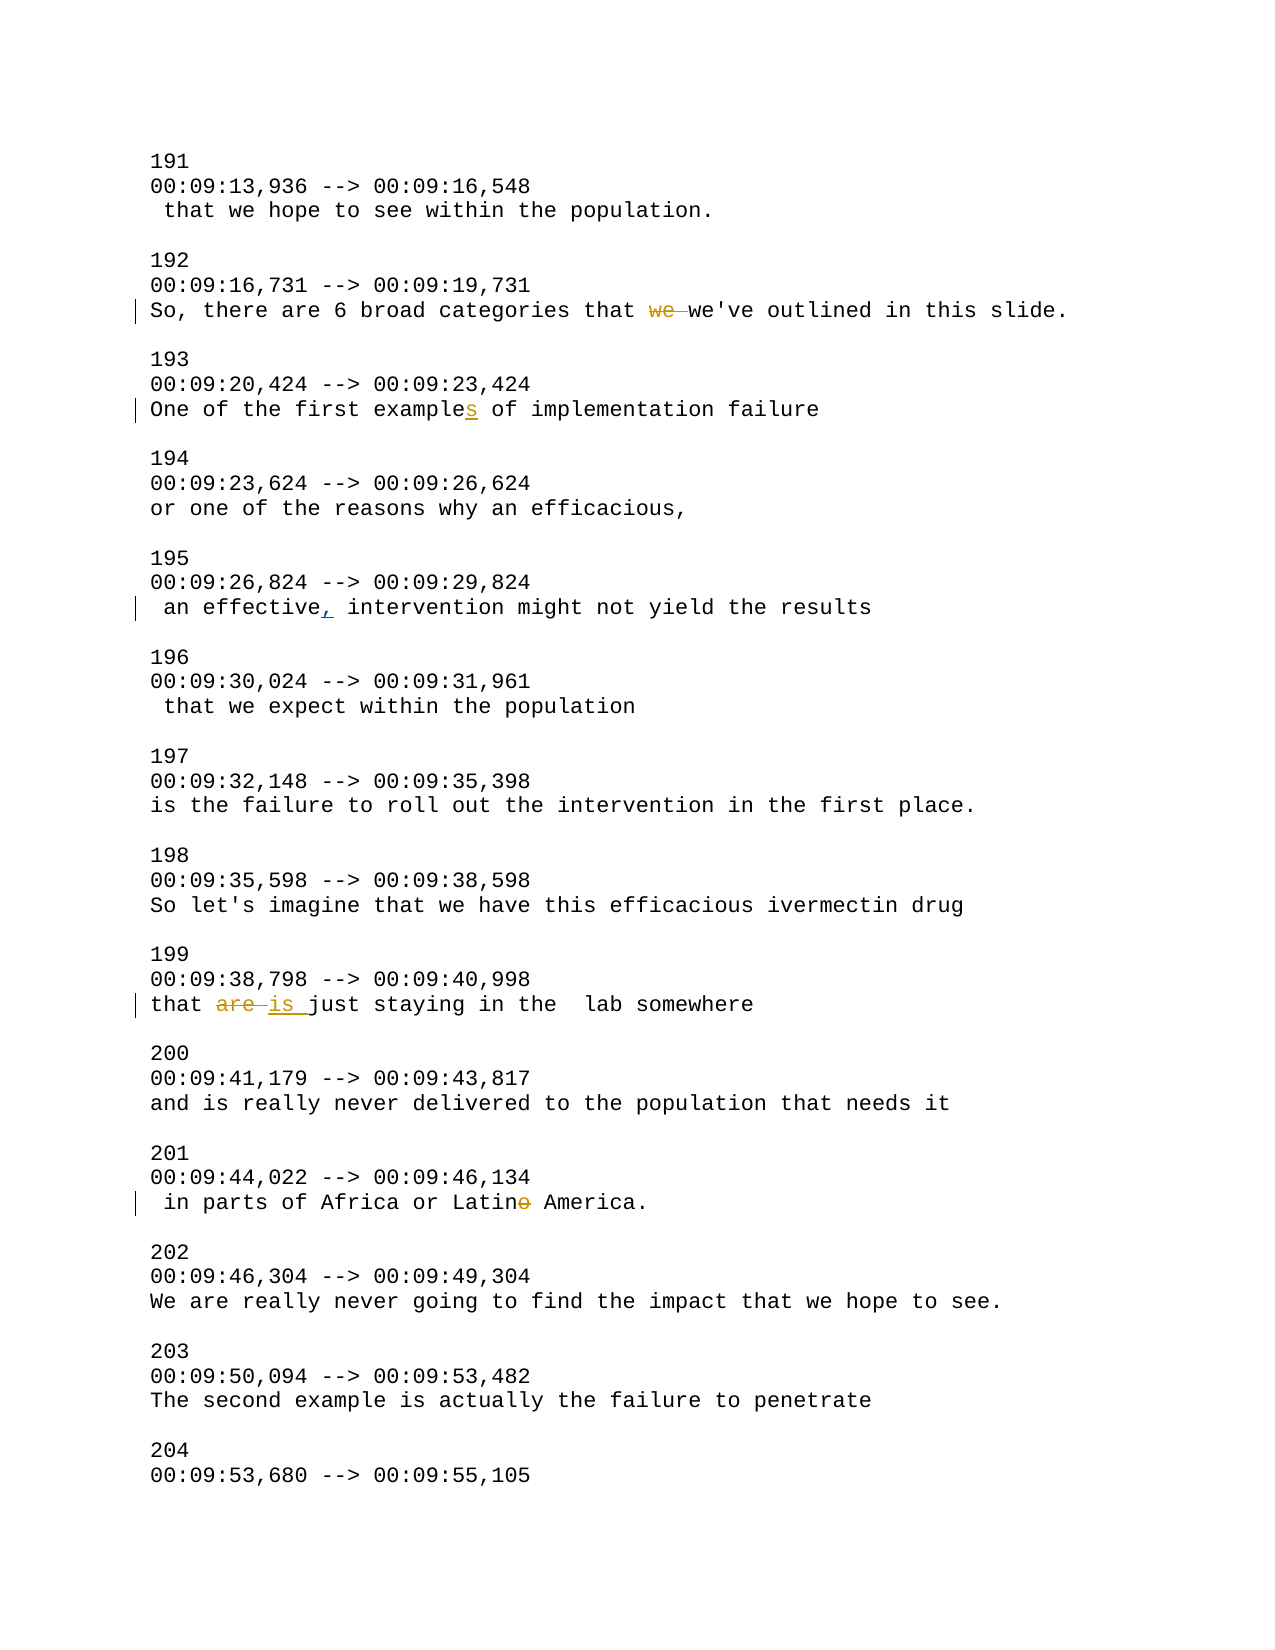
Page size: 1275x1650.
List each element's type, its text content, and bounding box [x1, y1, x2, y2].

text that we expect within the population [150, 695, 1125, 720]
text 203 [150, 1340, 1125, 1365]
text One of the first example of implementation failure [150, 398, 1125, 423]
text We are really never going to find the impact that we hope to see. [150, 1290, 1125, 1315]
text 00:09:16,731 --> 00:09:19,731 [150, 274, 1125, 299]
text 00:09:23,624 --> 00:09:26,624 [150, 472, 1125, 497]
text 199 [150, 943, 1125, 968]
text an effective intervention might not yield the results [150, 596, 1125, 621]
text 197 [150, 745, 1125, 770]
text 00:09:13,936 --> 00:09:16,548 [150, 175, 1125, 199]
text 204 [150, 1439, 1125, 1464]
text 00:09:30,024 --> 00:09:31,961 [150, 671, 1125, 695]
text 194 [150, 447, 1125, 472]
text 00:09:32,148 --> 00:09:35,398 [150, 770, 1125, 794]
text 195 [150, 547, 1125, 571]
text So, there are 6 broad categories that we've outlined in this slide. [150, 299, 1125, 323]
text 200 [150, 1042, 1125, 1067]
text 00:09:35,598 --> 00:09:38,598 [150, 869, 1125, 894]
text 196 [150, 646, 1125, 671]
text 00:09:44,022 --> 00:09:46,134 [150, 1166, 1125, 1191]
text 191 [150, 150, 1125, 175]
text is the failure to roll out the intervention in the first place. [150, 794, 1125, 819]
text So let's imagine that we have this efficacious ivermectin drug [150, 894, 1125, 918]
text 00:09:41,179 --> 00:09:43,817 [150, 1067, 1125, 1092]
text 201 [150, 1142, 1125, 1166]
text The second example is actually the failure to penetrate [150, 1389, 1125, 1414]
text 192 [150, 249, 1125, 274]
text that we hope to see within the population. [150, 199, 1125, 224]
text 00:09:53,680 --> 00:09:55,105 [150, 1464, 1125, 1489]
text 00:09:46,304 --> 00:09:49,304 [150, 1266, 1125, 1290]
text 00:09:26,824 --> 00:09:29,824 [150, 571, 1125, 596]
text or one of the reasons why an efficacious, [150, 497, 1125, 522]
text in parts of Africa or Latin America. [150, 1191, 1125, 1216]
text that just staying in the lab somewhere [150, 993, 1125, 1018]
text 193 [150, 348, 1125, 373]
text 198 [150, 844, 1125, 869]
text and is really never delivered to the population that needs it [150, 1092, 1125, 1117]
text 00:09:38,798 --> 00:09:40,998 [150, 968, 1125, 993]
text 00:09:50,094 --> 00:09:53,482 [150, 1365, 1125, 1389]
text 202 [150, 1241, 1125, 1266]
text 00:09:20,424 --> 00:09:23,424 [150, 373, 1125, 398]
